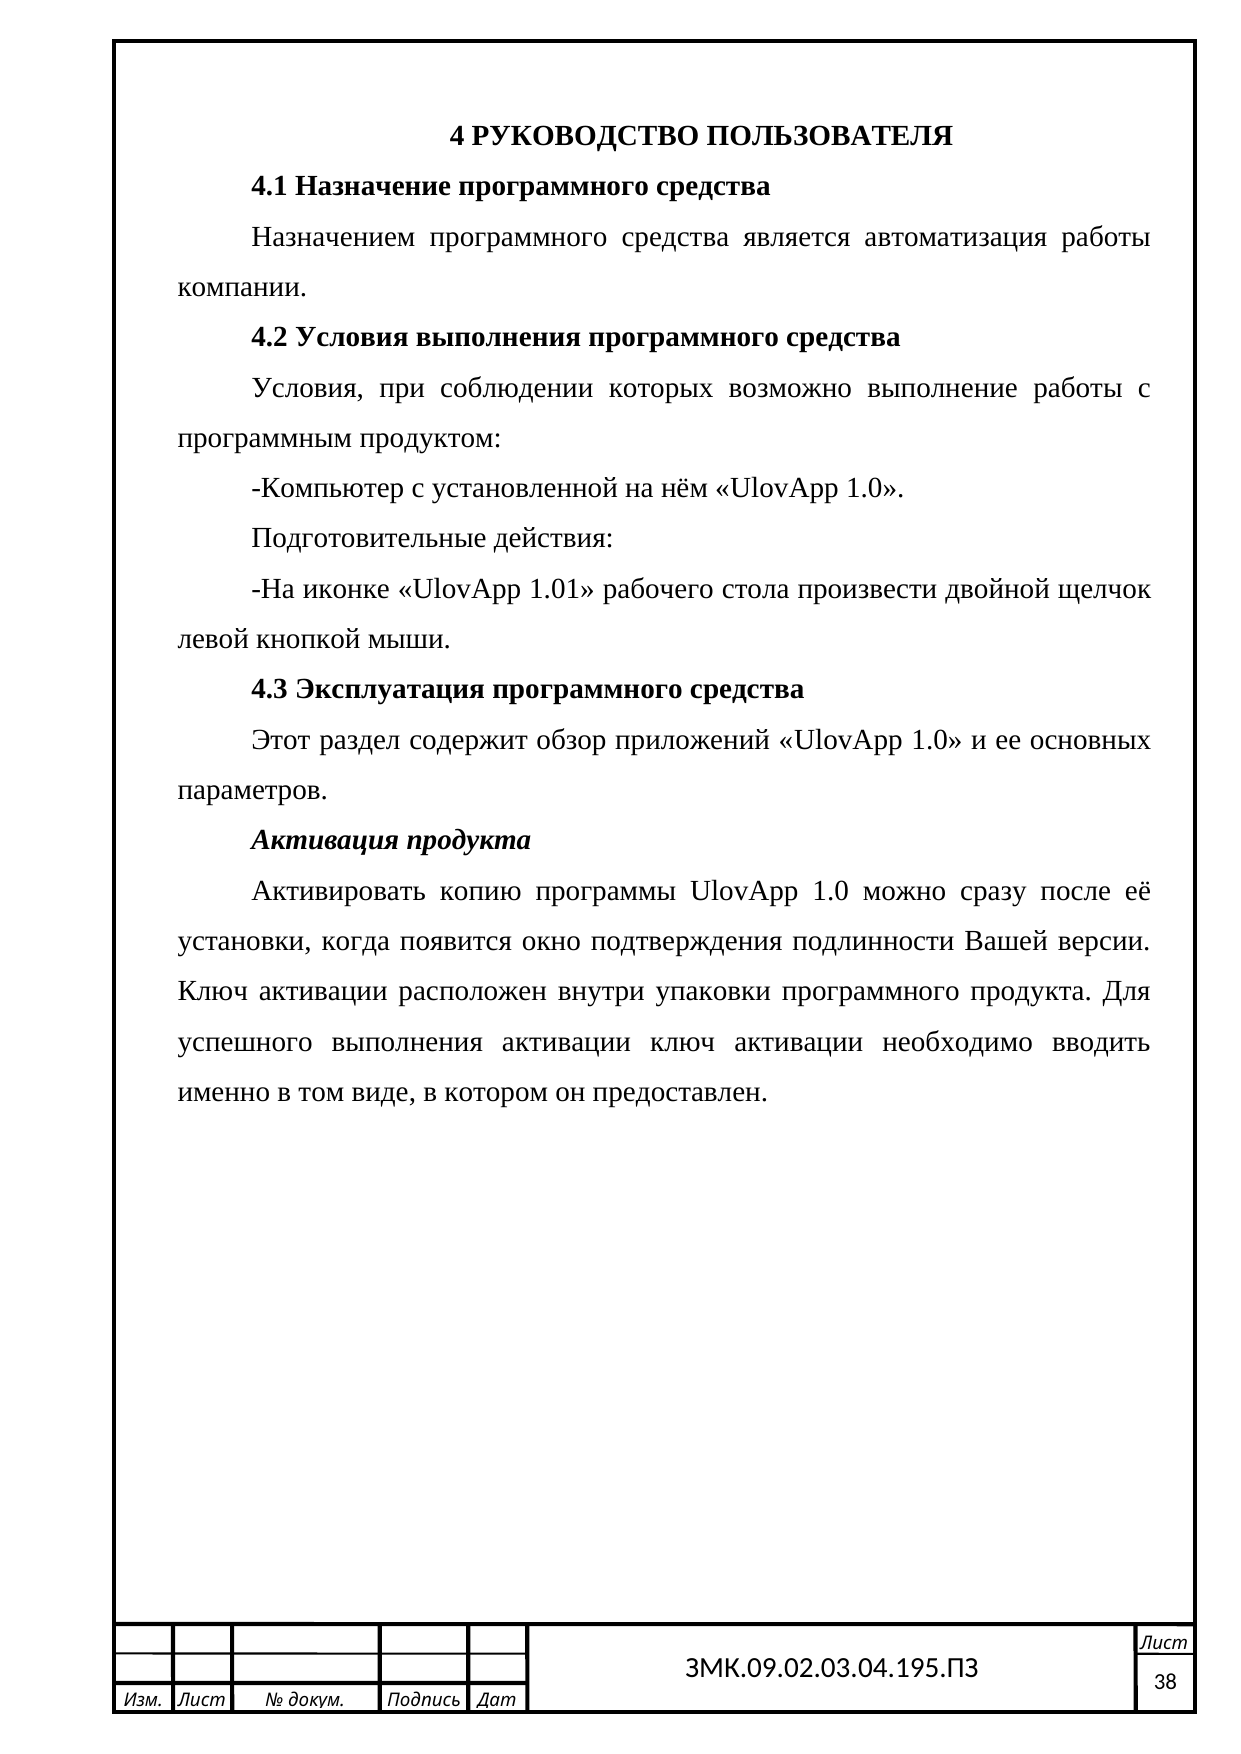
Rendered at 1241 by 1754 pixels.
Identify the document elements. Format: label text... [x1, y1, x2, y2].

text Подготовительные действия: [177, 521, 1152, 554]
text -На иконке «UlovApp 1.01» рабочего стола произвести двойной щелчок левой кнопкой мыши. [177, 571, 1152, 655]
text -Компьютер с установленной на нём «UlovApp 1.0». [177, 470, 1152, 504]
text 4.1 Назначение программного средства [177, 168, 1152, 202]
text Назначением программного средства является автоматизация работы компании. [177, 219, 1152, 303]
text 4.3 Эксплуатация программного средства [177, 672, 1152, 705]
text Активация продукта [177, 822, 1152, 856]
text Активировать копию программы UlovApp 1.0 можно сразу после её установки, когда появится окно подтверждения подлинности Вашей версии. Ключ активации расположен внутри упаковки программного продукта. Для успешного выполнения активации ключ активации необходимо вводить именно в том виде, в котором он предоставлен. [177, 873, 1152, 1108]
text Условия, при соблюдении которых возможно выполнение работы с программным продуктом: [177, 370, 1152, 453]
text 4 РУКОВОДСТВО ПОЛЬЗОВАТЕЛЯ [177, 118, 1152, 152]
text Этот раздел содержит обзор приложений «UlovApp 1.0» и ее основных параметров. [177, 722, 1152, 806]
text 4.2 Условия выполнения программного средства [177, 319, 1152, 353]
